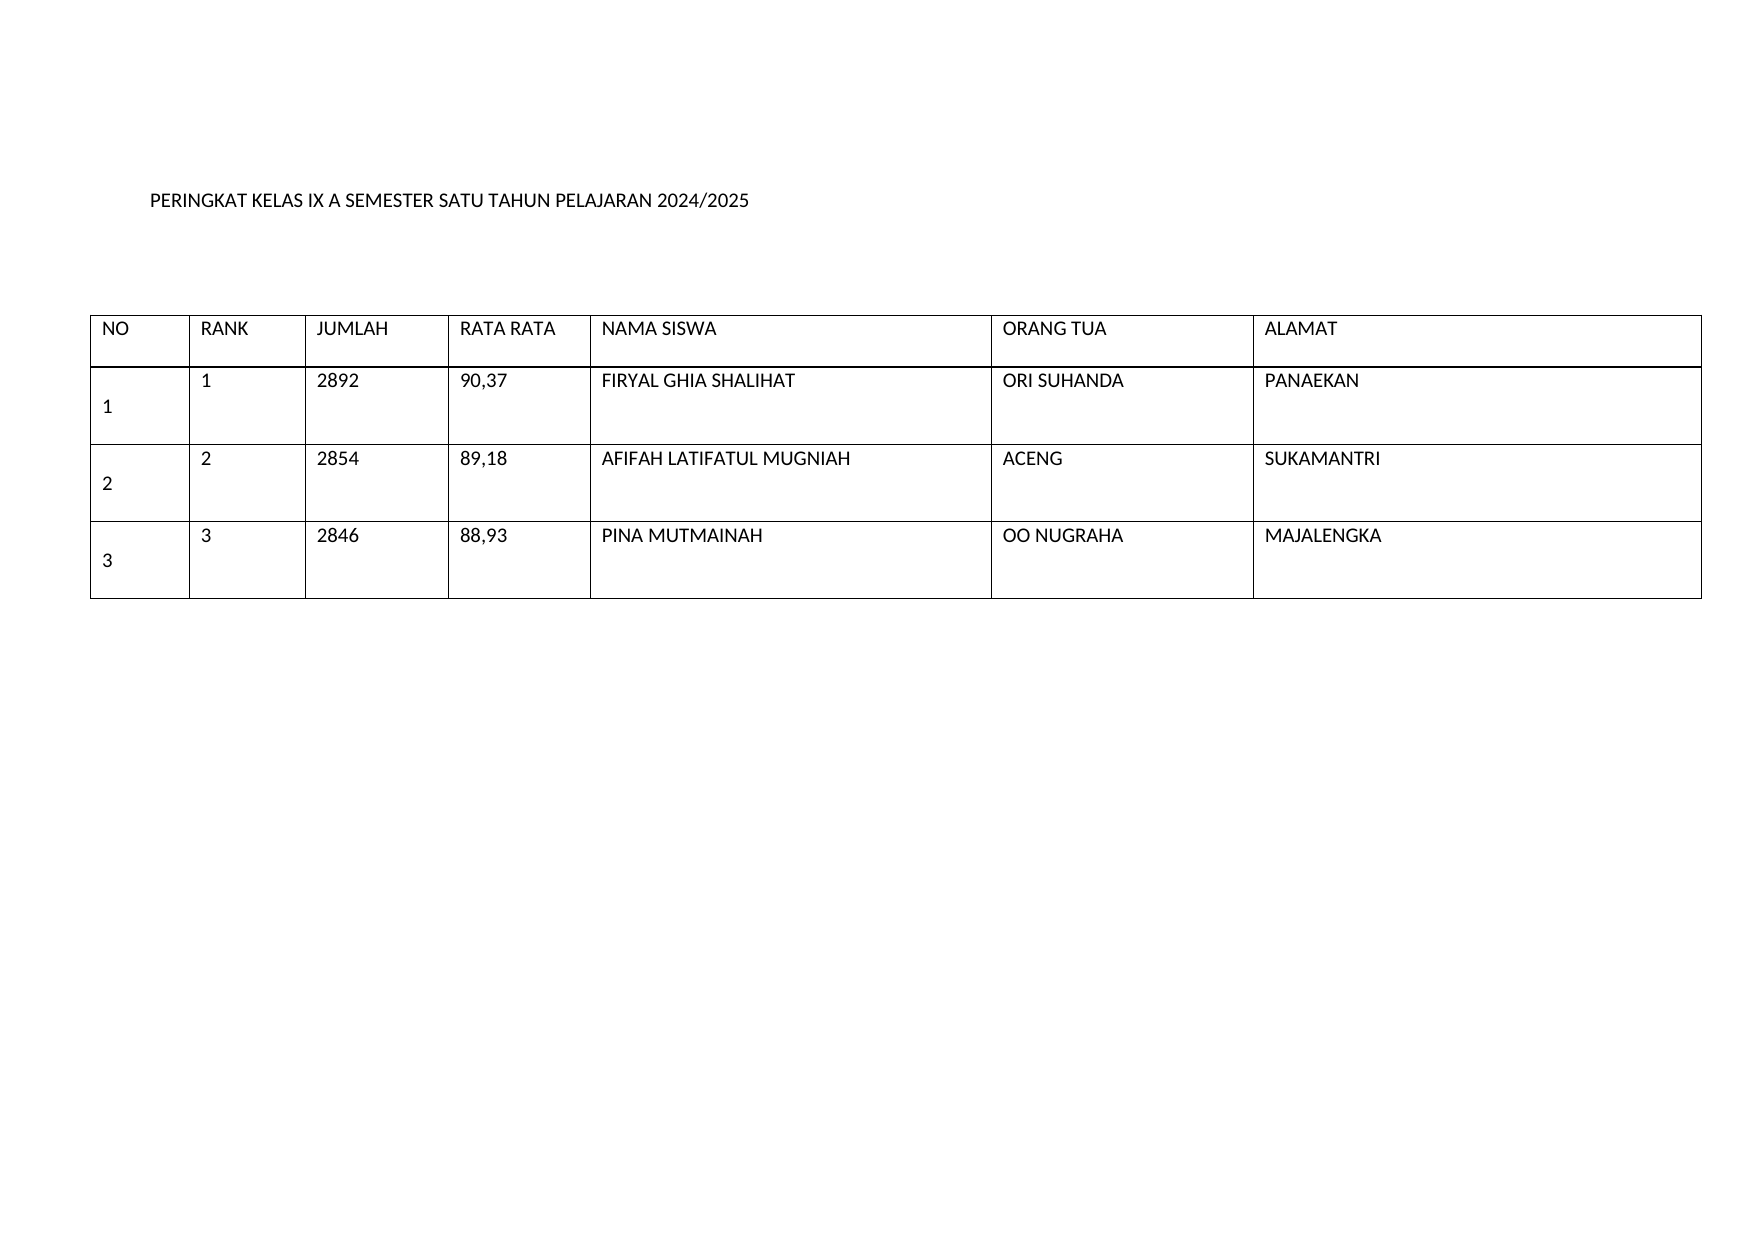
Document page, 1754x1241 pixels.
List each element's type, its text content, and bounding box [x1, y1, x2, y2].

table_cell FIRYAL GHIA SHALIHAT [591, 368, 991, 444]
table_cell 1 [91, 368, 189, 444]
table_cell AFIFAH LATIFATUL MUGNIAH [591, 445, 991, 521]
table_cell 3 [190, 522, 305, 598]
table_cell ORI SUHANDA [992, 368, 1253, 444]
table_cell 2854 [306, 445, 448, 521]
table_cell 2892 [306, 368, 448, 444]
table_header NO [91, 316, 189, 366]
table_cell 90,37 [449, 368, 590, 444]
table_cell 2846 [306, 522, 448, 598]
table_header ORANG TUA [992, 316, 1253, 366]
table_cell 2 [91, 445, 189, 521]
table_cell OO NUGRAHA [992, 522, 1253, 598]
table_header NAMA SISWA [591, 316, 991, 366]
table_header RANK [190, 316, 305, 366]
table_cell MAJALENGKA [1254, 522, 1701, 598]
table_cell PINA MUTMAINAH [591, 522, 991, 598]
table_cell 1 [190, 368, 305, 444]
table_cell ACENG [992, 445, 1253, 521]
table_cell 2 [190, 445, 305, 521]
table_header RATA RATA [449, 316, 590, 366]
table_cell SUKAMANTRI [1254, 445, 1701, 521]
table_header ALAMAT [1254, 316, 1701, 366]
table_cell 3 [91, 522, 189, 598]
table_cell PANAEKAN [1254, 368, 1701, 444]
text PERINGKAT KELAS IX A SEMESTER SATU TAHUN PELAJARAN 2024/2025 [150, 187, 1604, 213]
table_header JUMLAH [306, 316, 448, 366]
table_cell 89,18 [449, 445, 590, 521]
table_cell 88,93 [449, 522, 590, 598]
